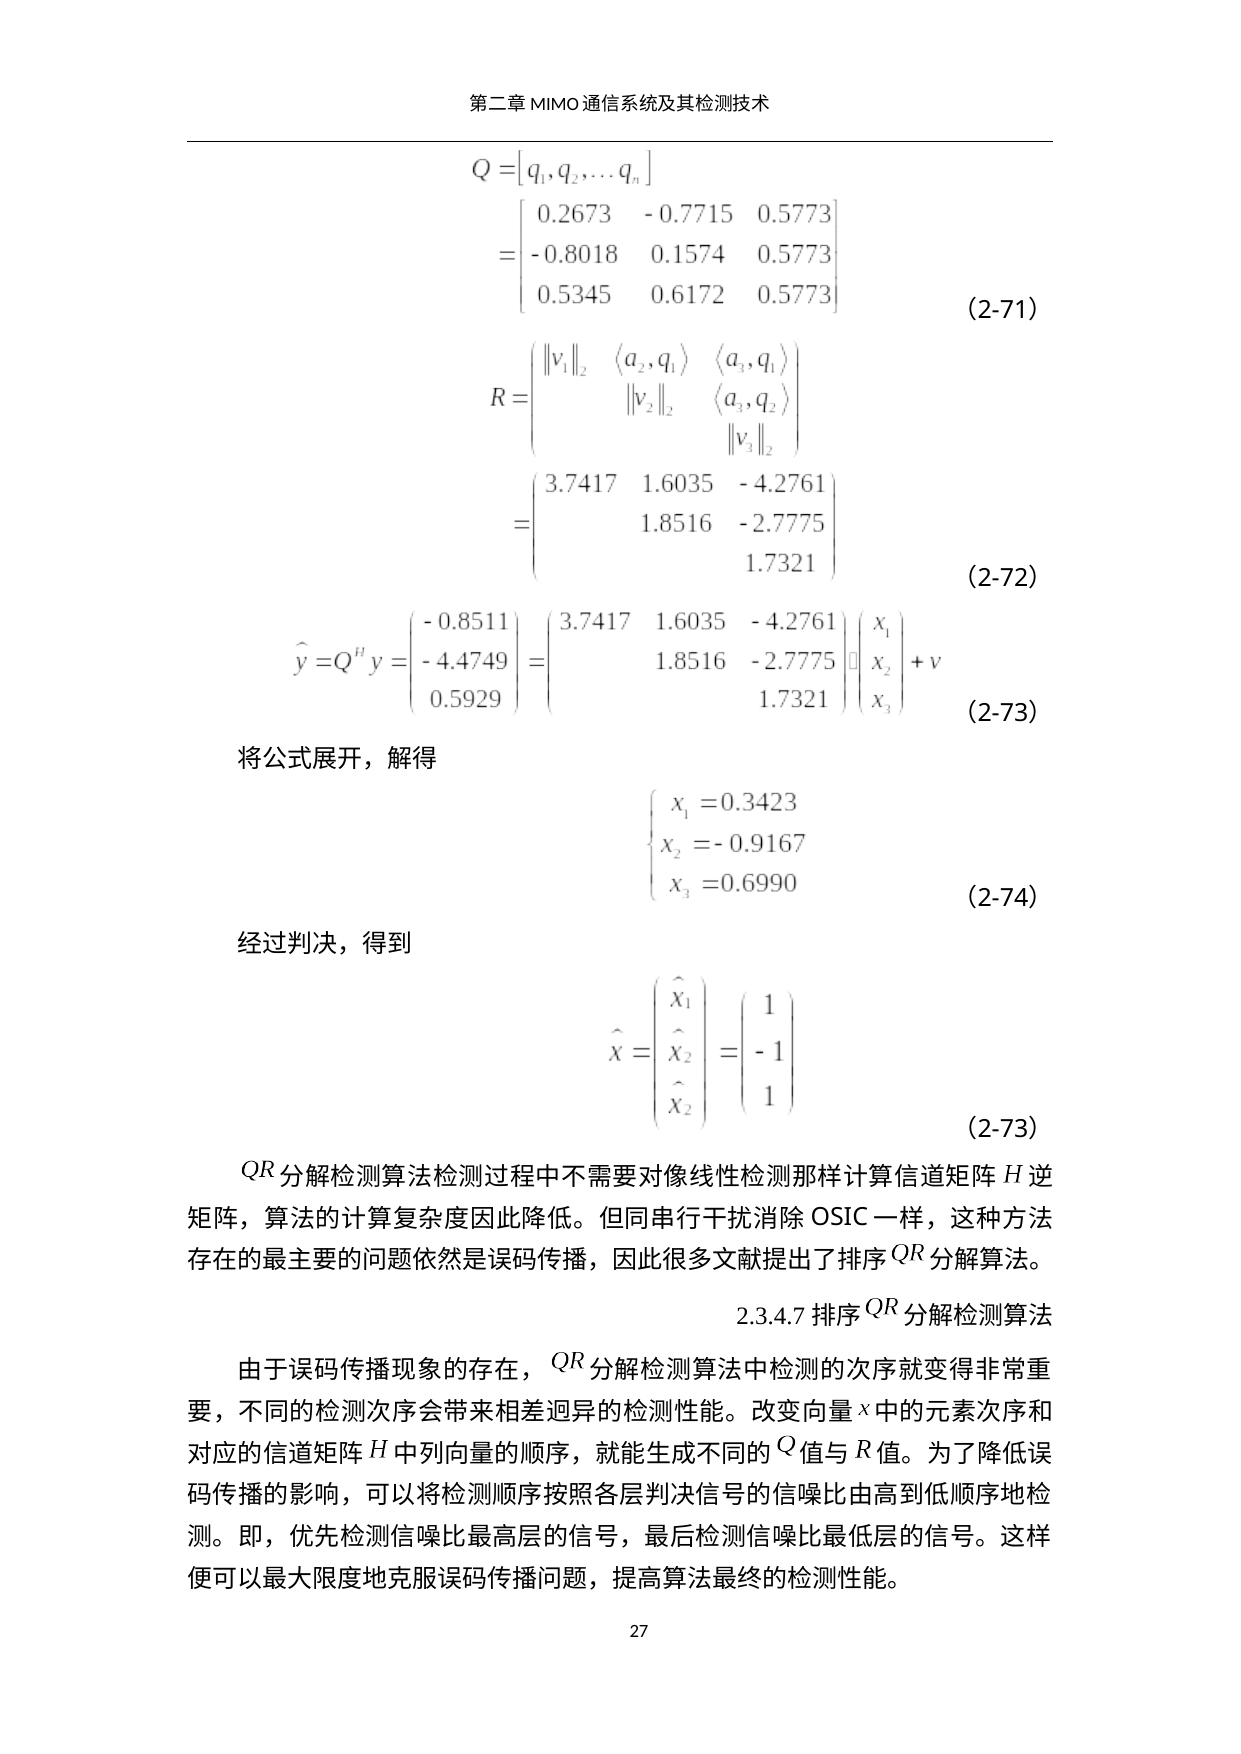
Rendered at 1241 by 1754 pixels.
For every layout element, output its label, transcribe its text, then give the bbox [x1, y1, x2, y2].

text 由于误码传播现象的存在，分解检测算法中检测的次序就变得非常重要，不同的检测次序会带来相差迥异的检测性能。改变向量中的元素次序和对应的信道矩阵中列向量的顺序，就能生成不同的值与值。为了降低误码传播的影响，可以将检测顺序按照各层判决信号的信噪比由高到低顺序地检测。即，优先检测信噪比最高层的信号，最后检测信噪比最低层的信号。这样便可以最大限度地克服误码传播问题，提高算法最终的检测性能。 [187, 1345, 1053, 1595]
text （2-72） [187, 335, 1053, 594]
text （2-71） [187, 150, 1053, 326]
text （2-74） [187, 783, 1053, 914]
text 将公式展开，解得 [187, 738, 1053, 774]
text （2-73） [187, 968, 1053, 1144]
text （2-73） [187, 603, 1053, 729]
subtitle 2.3.4.7 排序分解检测算法 [187, 1291, 1053, 1333]
text 经过判决，得到 [187, 923, 1053, 959]
text 分解检测算法检测过程中不需要对像线性检测那样计算信道矩阵逆矩阵，算法的计算复杂度因此降低。但同串行干扰消除OSIC一样，这种方法存在的最主要的问题依然是误码传播，因此很多文献提出了排序分解算法。 [187, 1154, 1053, 1279]
